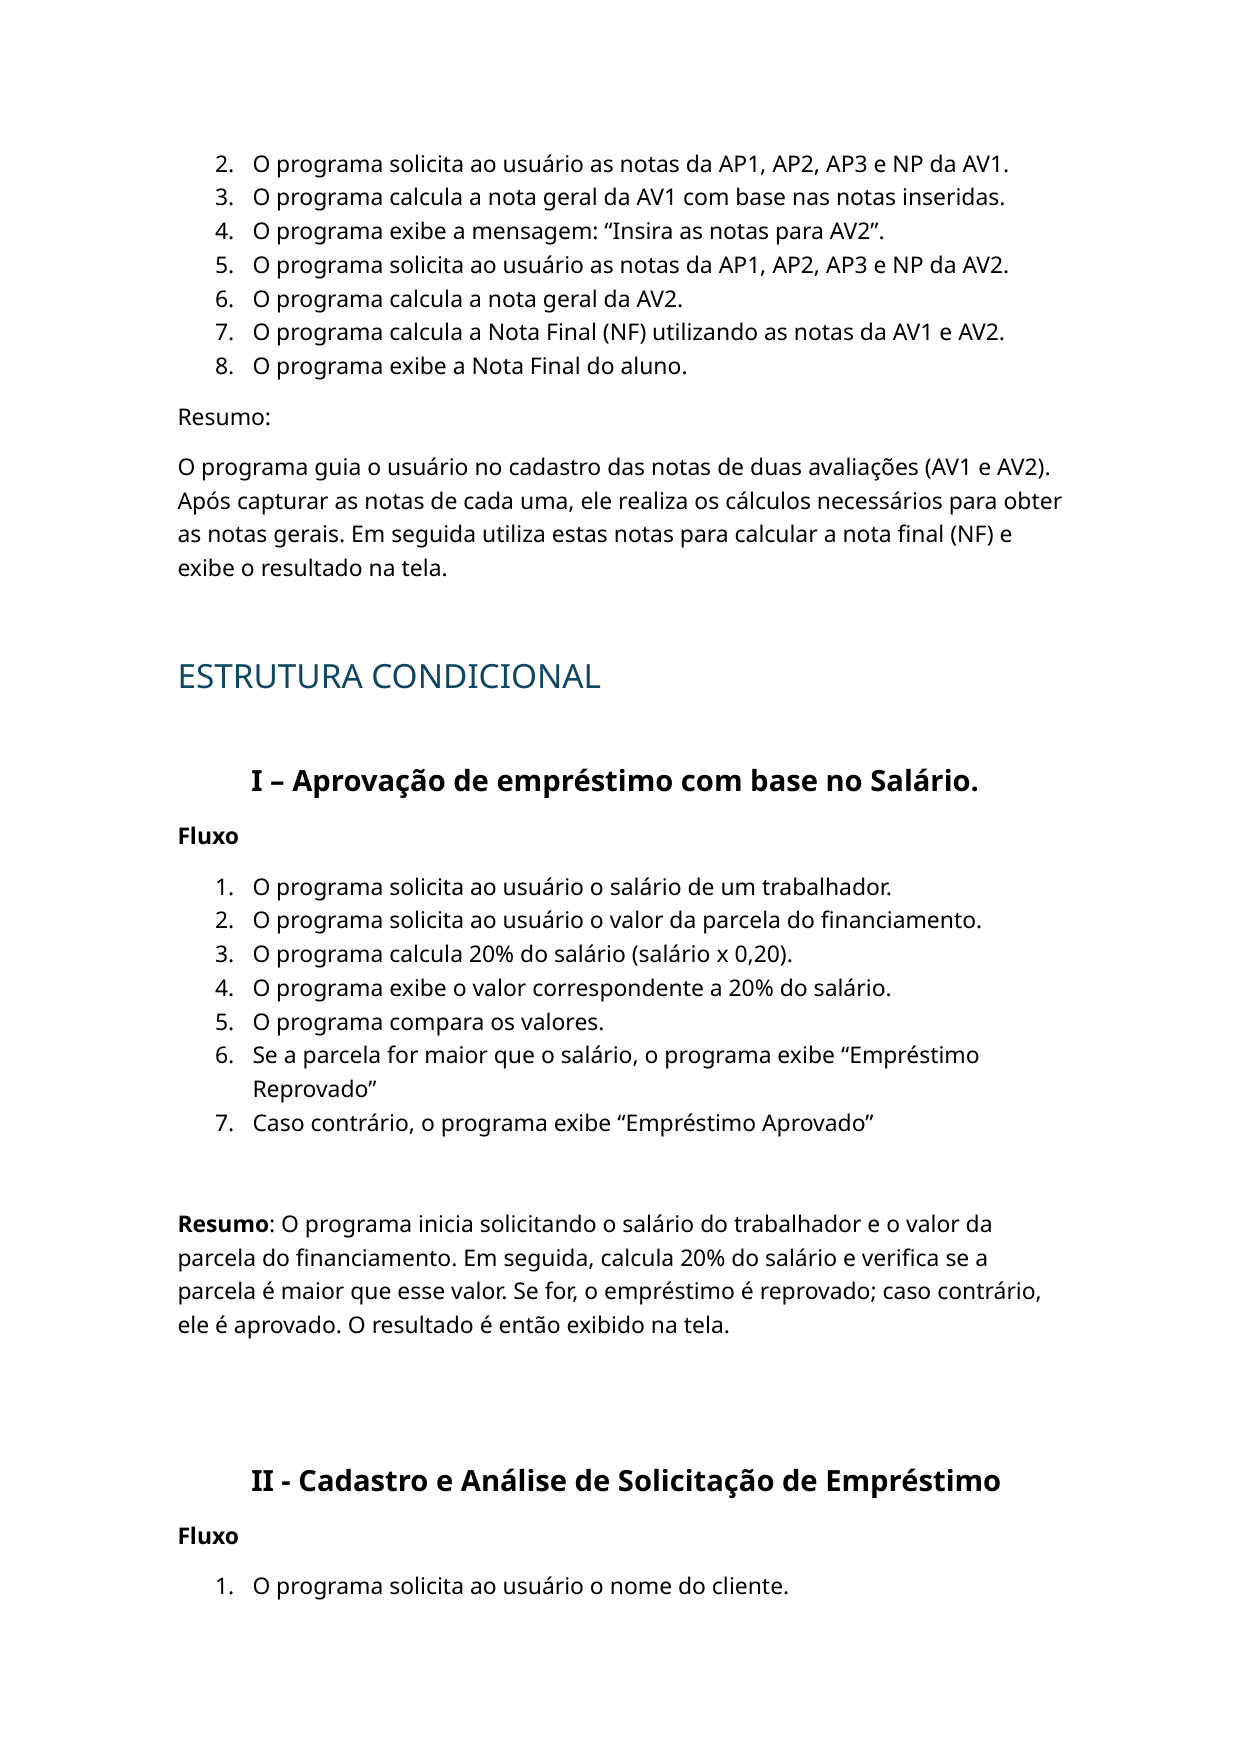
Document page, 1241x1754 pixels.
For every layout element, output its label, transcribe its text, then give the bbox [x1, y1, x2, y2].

list O programa exibe o valor correspondente a 20% do salário. [215, 972, 1063, 1003]
list Se a parcela for maior que o salário, o programa exibe “Empréstimo Reprovado” [215, 1039, 1063, 1104]
text Fluxo [177, 1520, 1063, 1551]
text O programa guia o usuário no cadastro das notas de duas avaliações (AV1 e AV2). Após capturar as notas de cada uma, ele realiza os cálculos necessários para obter as notas gerais. Em seguida utiliza estas notas para calcular a nota final (NF) e exibe o resultado na tela. [177, 451, 1063, 583]
list O programa solicita ao usuário o valor da parcela do financiamento. [215, 904, 1063, 936]
list O programa compara os valores. [215, 1006, 1063, 1037]
text II - Cadastro e Análise de Solicitação de Empréstimo [177, 1460, 1063, 1500]
list O programa calcula a nota geral da AV1 com base nas notas inseridas. [215, 181, 1063, 213]
list O programa solicita ao usuário as notas da AP1, AP2, AP3 e NP da AV1. [215, 148, 1063, 179]
list O programa solicita ao usuário o salário de um trabalhador. [215, 871, 1063, 902]
list O programa exibe a Nota Final do aluno. [215, 350, 1063, 381]
text Resumo: [177, 401, 1063, 432]
list O programa calcula a Nota Final (NF) utilizando as notas da AV1 e AV2. [215, 316, 1063, 348]
text Fluxo [177, 820, 1063, 851]
text I – Aprovação de empréstimo com base no Salário. [177, 761, 1063, 800]
list O programa calcula 20% do salário (salário x 0,20). [215, 938, 1063, 969]
text Resumo: O programa inicia solicitando o salário do trabalhador e o valor da parcela do financiamento. Em seguida, calcula 20% do salário e verifica se a parcela é maior que esse valor. Se for, o empréstimo é reprovado; caso contrário, ele é aprovado. O resultado é então exibido na tela. [177, 1208, 1063, 1340]
list O programa exibe a mensagem: “Insira as notas para AV2”. [215, 215, 1063, 246]
subtitle ESTRUTURA CONDICIONAL [177, 653, 1063, 698]
list O programa solicita ao usuário o nome do cliente. [215, 1570, 1063, 1601]
list Caso contrário, o programa exibe “Empréstimo Aprovado” [215, 1107, 1063, 1138]
list O programa solicita ao usuário as notas da AP1, AP2, AP3 e NP da AV2. [215, 249, 1063, 280]
list O programa calcula a nota geral da AV2. [215, 283, 1063, 314]
